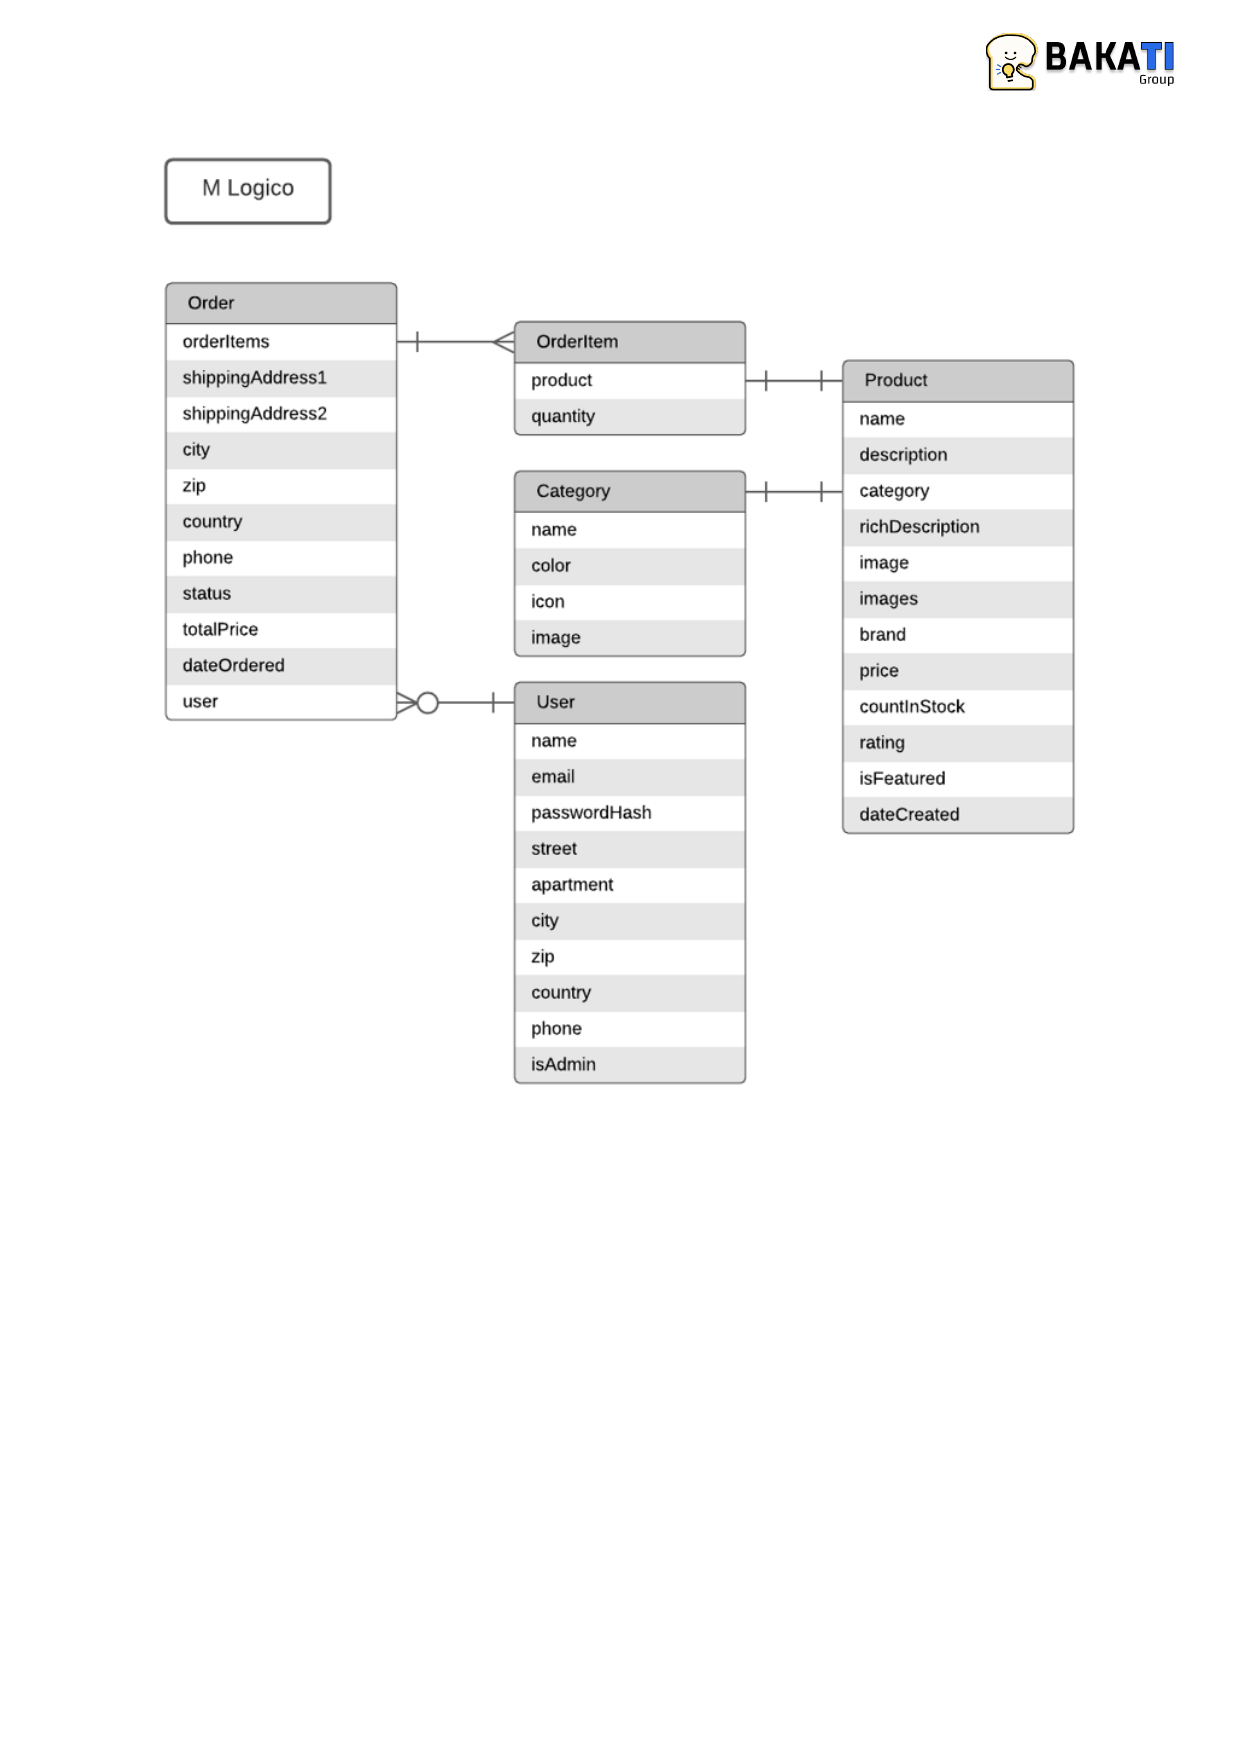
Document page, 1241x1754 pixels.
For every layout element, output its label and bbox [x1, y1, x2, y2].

picture [986, 32, 1175, 91]
picture [150, 150, 1092, 1098]
